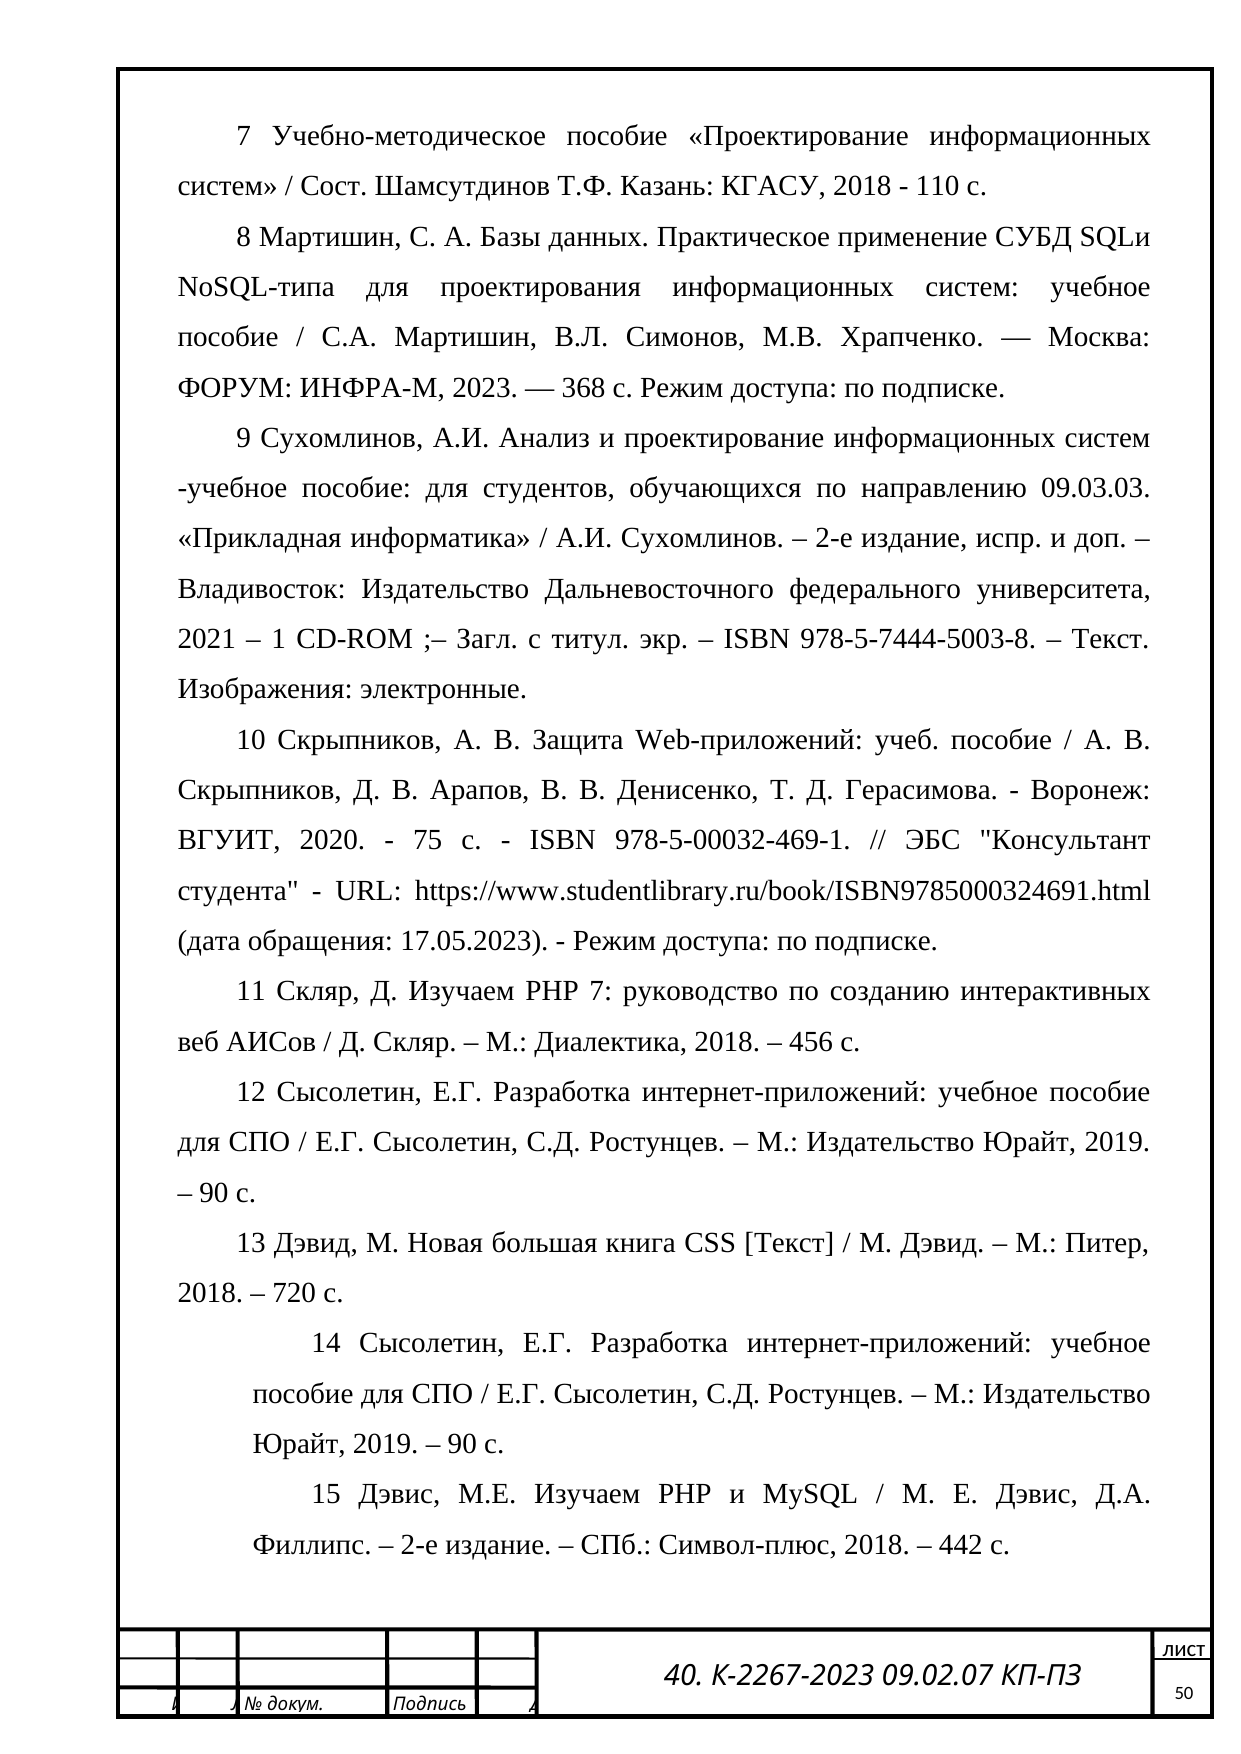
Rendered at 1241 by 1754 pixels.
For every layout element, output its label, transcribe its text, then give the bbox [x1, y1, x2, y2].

text 15 Дэвис, М.Е. Изучаем PHP и MySQL / М. Е. Дэвис, Д.А. Филлипс. – 2-е издание. – СПб.: Символ-плюс, 2018. – 442 с. [252, 1477, 1152, 1560]
list 7 Учебно-методическое пособие «Проектирование информационных систем» / Сост. Шамсутдинов Т.Ф. Казань: КГАСУ, 2018 - 110 с. [177, 118, 1152, 202]
text 14 Сысолетин, Е.Г. Разработка интернет-приложений: учебное пособие для СПО / Е.Г. Сысолетин, С.Д. Ростунцев. – М.: Издательство Юрайт, 2019. – 90 с. [252, 1326, 1152, 1460]
list 8 Мартишин, С. А. Базы данных. Практическое применение СУБД SQLи NoSQL-типа для проектирования информационных систем: учебное пособие / С.А. Мартишин, В.Л. Симонов, М.В. Храпченко. — Москва: ФОРУМ: ИНФРА-М, 2023. — 368 с. Режим доступа: по подписке. [177, 219, 1152, 403]
list 12 Сысолетин, Е.Г. Разработка интернет-приложений: учебное пособие для СПО / Е.Г. Сысолетин, С.Д. Ростунцев. – М.: Издательство Юрайт, 2019. – 90 с. [177, 1074, 1152, 1208]
list 10 Скрыпников, А. В. Защита Web-приложений: учеб. пособие / А. В. Скрыпников, Д. В. Арапов, В. В. Денисенко, Т. Д. Герасимова. - Воронеж: ВГУИТ, 2020. - 75 с. - ISBN 978-5-00032-469-1. // ЭБС "Консультант студента" - URL: https://www.studentlibrary.ru/book/ISBN9785000324691.html (дата обращения: 17.05.2023). - Режим доступа: по подписке. [177, 722, 1152, 957]
list 13 Дэвид, М. Новая большая книга CSS [Текст] / М. Дэвид. – М.: Питер, 2018. – 720 c. [177, 1225, 1152, 1309]
list 11 Скляр, Д. Изучаем PHP 7: руководство по созданию интерактивных веб АИСов / Д. Скляр. – М.: Диалектика, 2018. – 456 с. [177, 973, 1152, 1057]
list 9 Сухомлинов, А.И. Анализ и проектирование информационных систем -учебное пособие: для студентов, обучающихся по направлению 09.03.03. «Прикладная информатика» / А.И. Сухомлинов. – 2-е издание, испр. и доп. – Владивосток: Издательство Дальневосточного федерального университета, 2021 – 1 CD-ROM ;– Загл. с титул. экр. – ISBN 978-5-7444-5003-8. – Текст. Изображения: электронные. [177, 420, 1152, 705]
